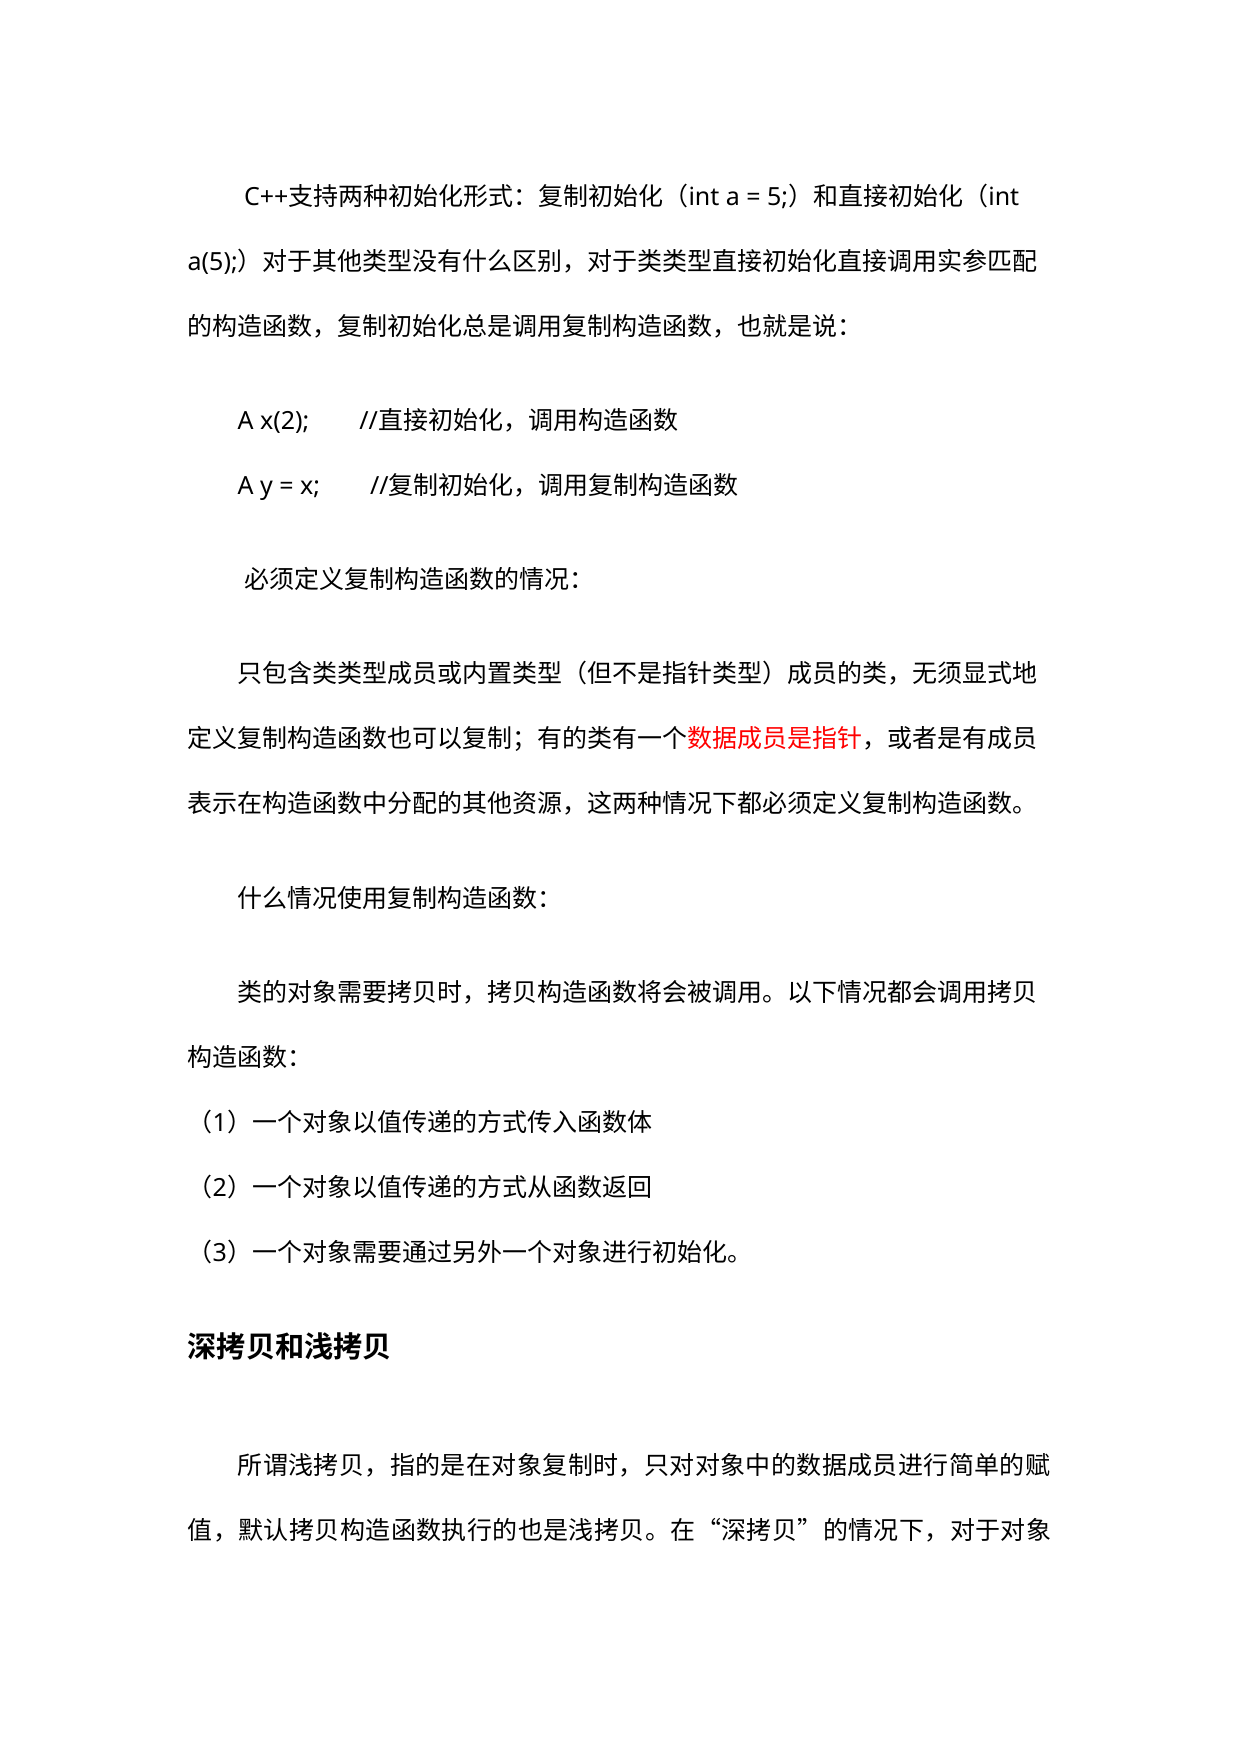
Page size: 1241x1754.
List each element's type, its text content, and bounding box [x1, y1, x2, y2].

text A x(2); //直接初始化，调用构造函数 A y = x; //复制初始化，调用复制构造函数 [237, 386, 1053, 516]
subtitle 深拷贝和浅拷贝 [187, 1312, 1053, 1377]
text 什么情况使用复制构造函数： [187, 864, 1053, 929]
text 只包含类类型成员或内置类型（但不是指针类型）成员的类，无须显式地定义复制构造函数也可以复制；有的类有一个数据成员是指针，或者是有成员表示在构造函数中分配的其他资源，这两种情况下都必须定义复制构造函数。 [187, 639, 1053, 834]
text 类的对象需要拷贝时，拷贝构造函数将会被调用。以下情况都会调用拷贝构造函数： （1）一个对象以值传递的方式传入函数体 （2）一个对象以值传递的方式从函数返回 （3）一个对象需要通过另外一个对象进行初始化。 [187, 958, 1053, 1283]
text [187, 1431, 1053, 1561]
text C++支持两种初始化形式：复制初始化（int a = 5;）和直接初始化（int a(5);）对于其他类型没有什么区别，对于类类型直接初始化直接调用实参匹配的构造函数，复制初始化总是调用复制构造函数，也就是说： [187, 162, 1053, 357]
text 必须定义复制构造函数的情况： [187, 545, 1053, 610]
